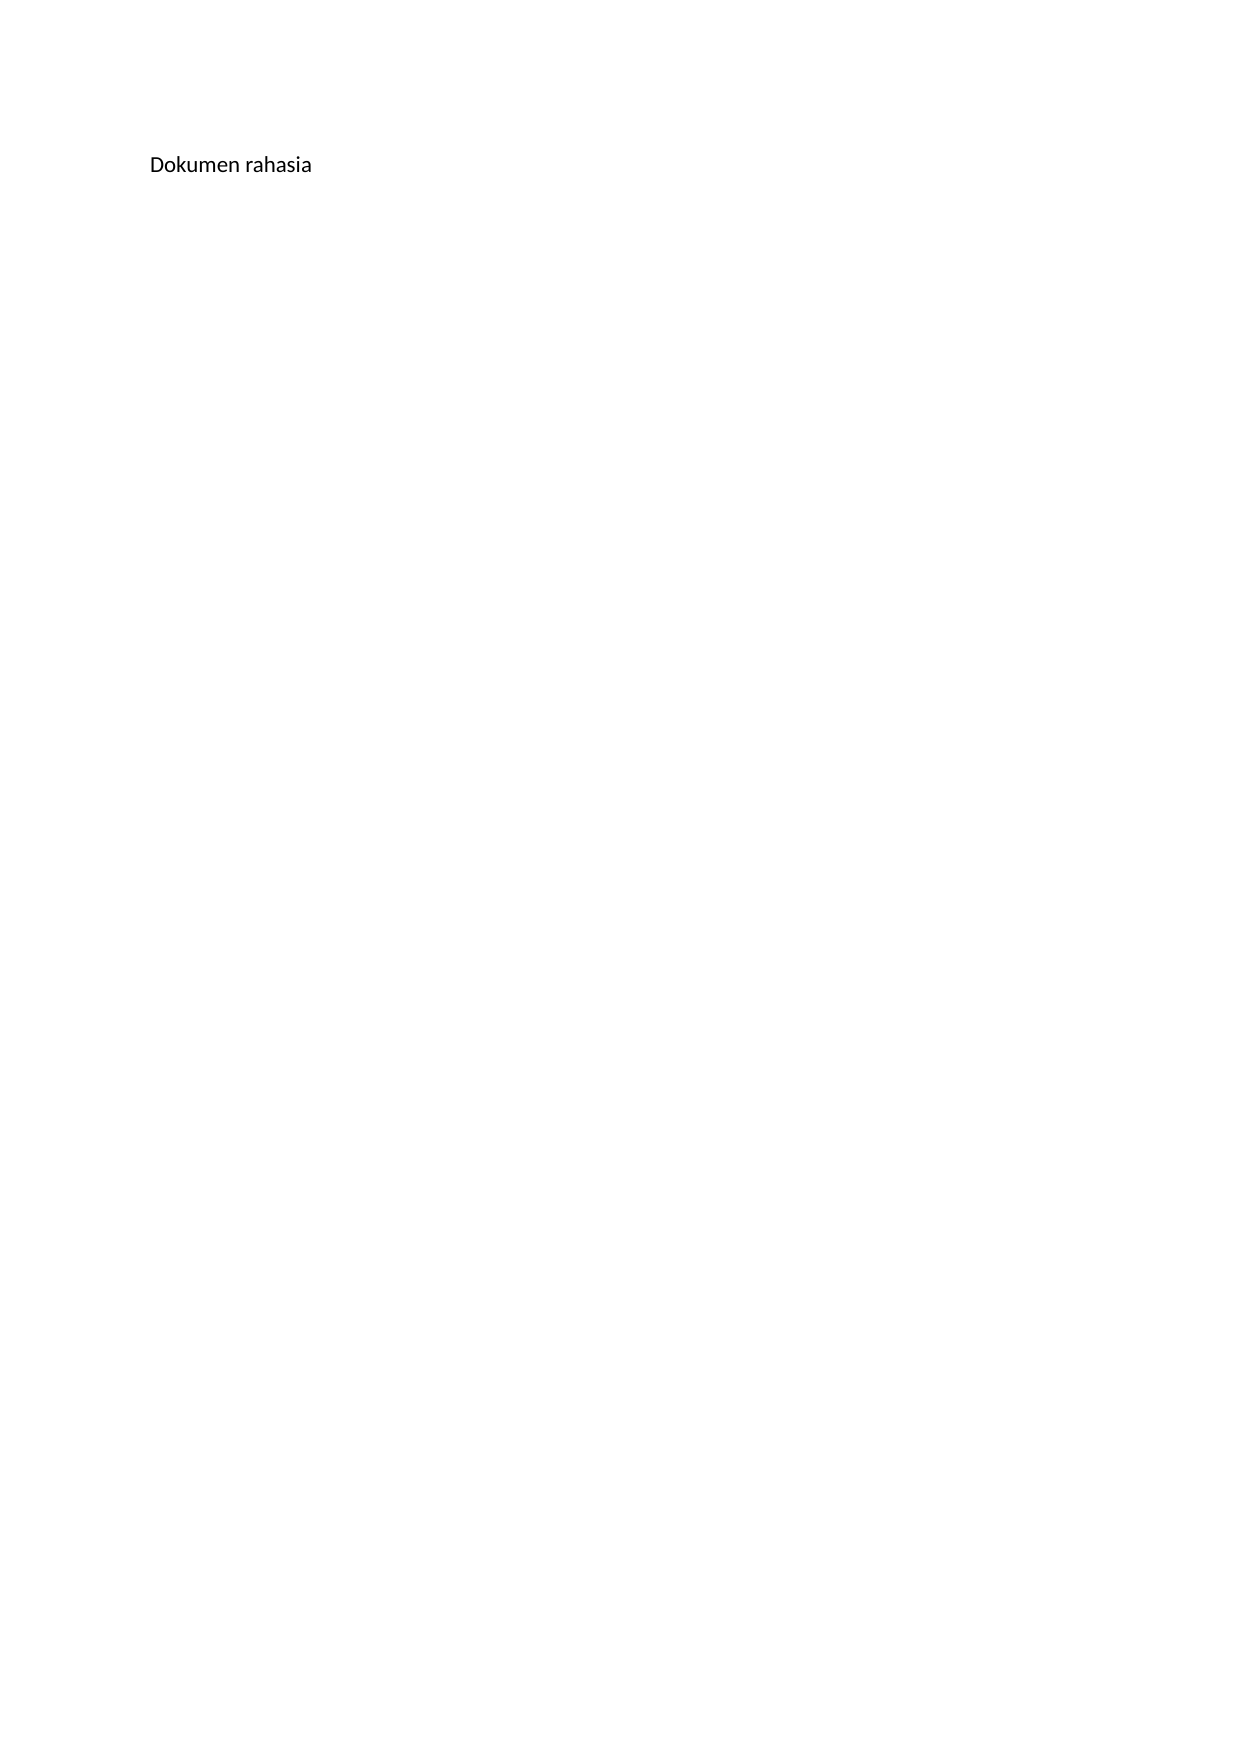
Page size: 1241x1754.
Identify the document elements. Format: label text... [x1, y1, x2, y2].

text Dokumen rahasia [150, 150, 1090, 178]
